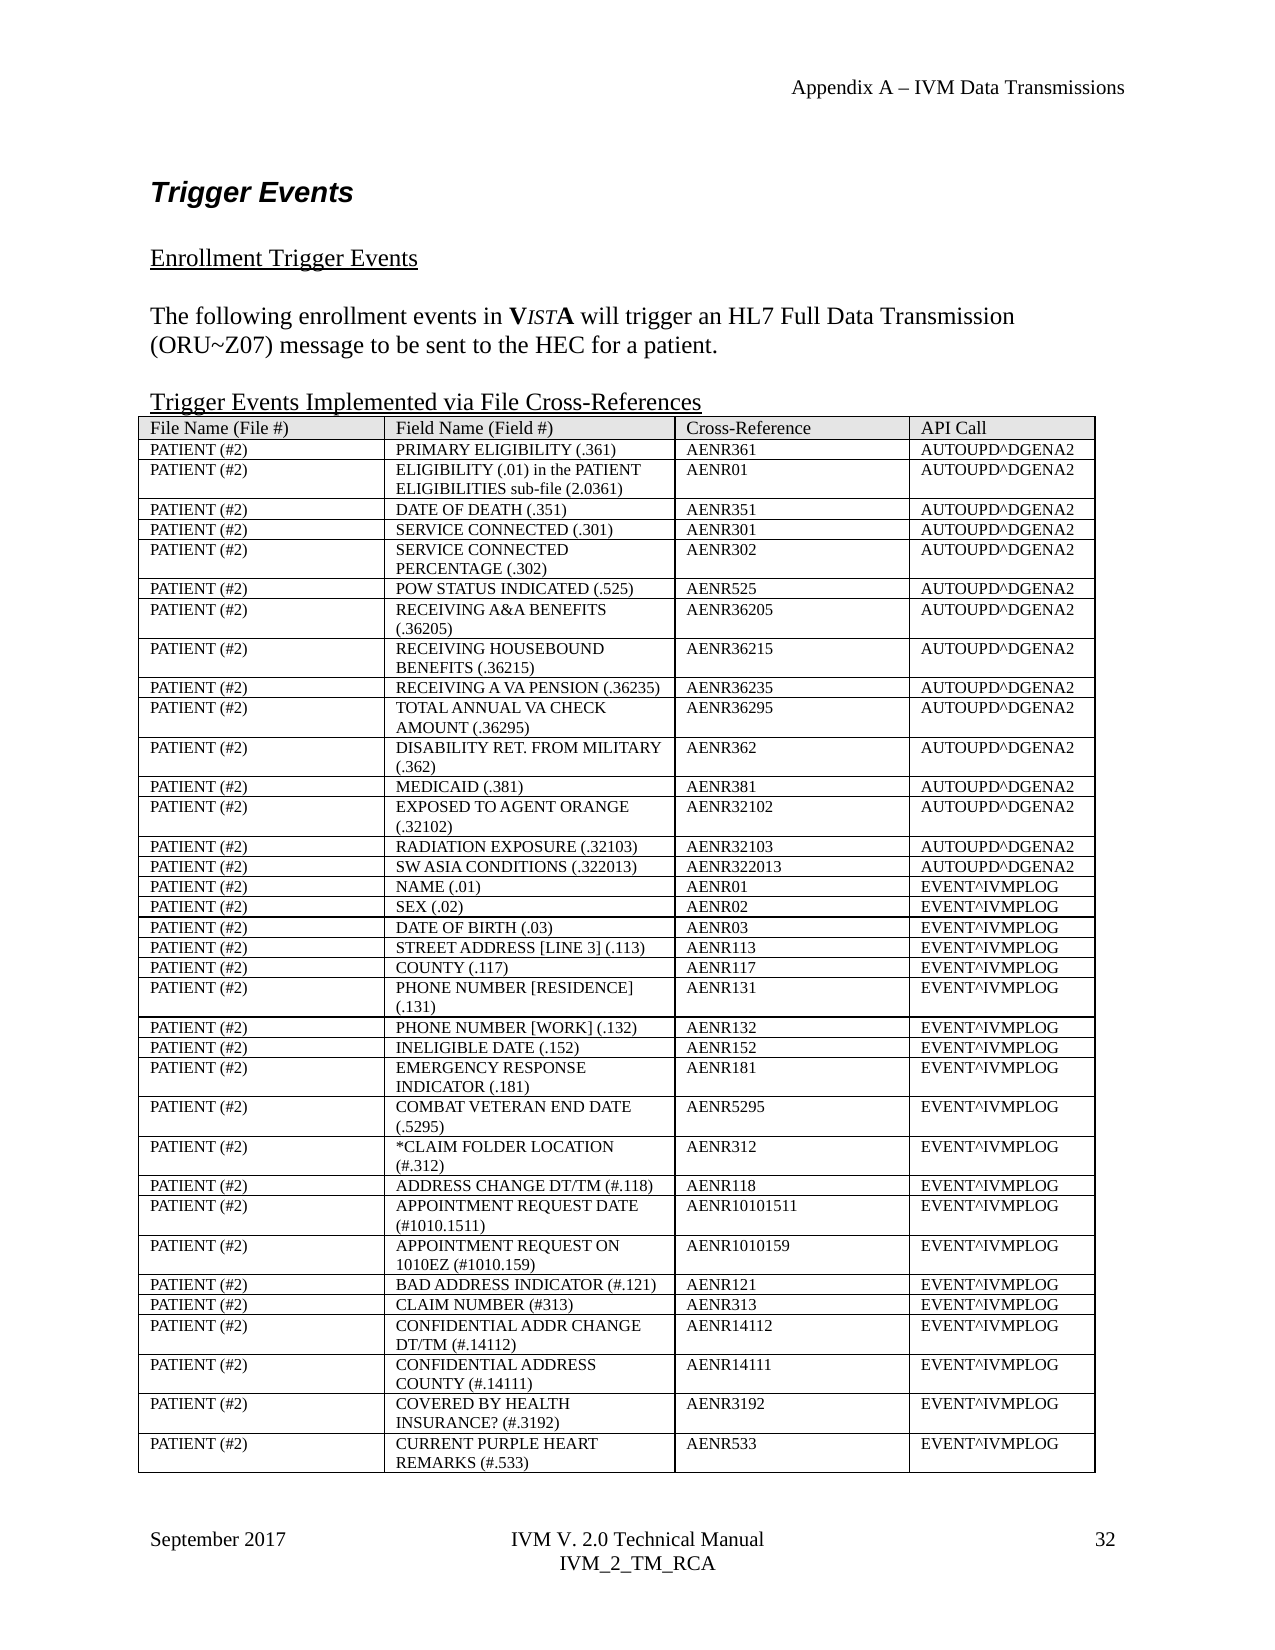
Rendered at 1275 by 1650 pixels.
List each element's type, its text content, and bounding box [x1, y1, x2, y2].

table_cell EVENT^IVMPLOG [910, 1058, 1094, 1096]
table_cell DATE OF BIRTH (.03) [385, 918, 674, 937]
table_cell AENR01 [676, 877, 909, 896]
table_cell AENR313 [676, 1295, 909, 1314]
table_cell AENR118 [676, 1176, 909, 1195]
table_cell PATIENT (#2) [139, 698, 384, 737]
table_cell AENR533 [676, 1434, 909, 1472]
table_cell EVENT^IVMPLOG [910, 1018, 1094, 1037]
table_cell PATIENT (#2) [139, 978, 384, 1016]
table_cell PATIENT (#2) [139, 1058, 384, 1096]
table_cell EXPOSED TO AGENT ORANGE (.32102) [385, 797, 674, 836]
table_cell AENR117 [676, 958, 909, 977]
table_cell PATIENT (#2) [139, 877, 384, 896]
table_cell EVENT^IVMPLOG [910, 1295, 1094, 1314]
table_header File Name (File #) [139, 417, 384, 439]
table_cell AENR10101511 [676, 1196, 909, 1234]
table_cell AENR322013 [676, 857, 909, 876]
table_cell AENR181 [676, 1058, 909, 1096]
table_cell SEX (.02) [385, 897, 674, 916]
table_cell CLAIM NUMBER (#313) [385, 1295, 674, 1314]
table_cell EVENT^IVMPLOG [910, 877, 1094, 896]
table_cell PATIENT (#2) [139, 897, 384, 916]
table_cell EVENT^IVMPLOG [910, 1236, 1094, 1274]
table_cell SERVICE CONNECTED (.301) [385, 520, 674, 539]
table_cell TOTAL ANNUAL VA CHECK AMOUNT (.36295) [385, 698, 674, 737]
text The following enrollment events in VistA will trigger an HL7 Full Data Transmission (ORU~Z07) message to be sent to the HEC for a patient. [150, 301, 1125, 358]
table_cell DISABILITY RET. FROM MILITARY (.362) [385, 738, 674, 776]
table_cell EVENT^IVMPLOG [910, 938, 1094, 957]
table_cell COUNTY (.117) [385, 958, 674, 977]
table_cell AUTOUPD^DGENA2 [910, 678, 1094, 697]
table_cell BAD ADDRESS INDICATOR (#.121) [385, 1275, 674, 1294]
table_cell PATIENT (#2) [139, 639, 384, 677]
table_cell EVENT^IVMPLOG [910, 1434, 1094, 1472]
table_cell PATIENT (#2) [139, 499, 384, 518]
table_cell AENR36215 [676, 639, 909, 677]
table_cell EVENT^IVMPLOG [910, 1394, 1094, 1432]
table_cell AENR132 [676, 1018, 909, 1037]
subtitle Enrollment Trigger Events [150, 243, 1125, 272]
table_cell AENR361 [676, 440, 909, 459]
table_cell AUTOUPD^DGENA2 [910, 837, 1094, 856]
table_cell AUTOUPD^DGENA2 [910, 460, 1094, 498]
table_cell PATIENT (#2) [139, 777, 384, 796]
table_cell PATIENT (#2) [139, 1275, 384, 1294]
table_cell AENR302 [676, 540, 909, 578]
table_cell AENR312 [676, 1137, 909, 1175]
table_cell RECEIVING HOUSEBOUND BENEFITS (.36215) [385, 639, 674, 677]
table_cell AENR32102 [676, 797, 909, 836]
table_cell EVENT^IVMPLOG [910, 1137, 1094, 1175]
table_cell AUTOUPD^DGENA2 [910, 520, 1094, 539]
table_cell PATIENT (#2) [139, 1355, 384, 1393]
table_cell APPOINTMENT REQUEST ON 1010EZ (#1010.159) [385, 1236, 674, 1274]
table_cell AUTOUPD^DGENA2 [910, 777, 1094, 796]
table_header API Call [910, 417, 1094, 439]
table_cell DATE OF DEATH (.351) [385, 499, 674, 518]
table_cell AENR131 [676, 978, 909, 1016]
table_cell PATIENT (#2) [139, 540, 384, 578]
table_cell PATIENT (#2) [139, 1434, 384, 1472]
table_cell STREET ADDRESS [LINE 3] (.113) [385, 938, 674, 957]
table_cell PATIENT (#2) [139, 738, 384, 776]
table_cell EVENT^IVMPLOG [910, 978, 1094, 1016]
table_cell EMERGENCY RESPONSE INDICATOR (.181) [385, 1058, 674, 1096]
table_cell SW ASIA CONDITIONS (.322013) [385, 857, 674, 876]
table_cell SERVICE CONNECTED PERCENTAGE (.302) [385, 540, 674, 578]
table_cell AENR381 [676, 777, 909, 796]
table_cell AUTOUPD^DGENA2 [910, 599, 1094, 638]
table_cell AUTOUPD^DGENA2 [910, 698, 1094, 737]
table_cell PATIENT (#2) [139, 918, 384, 937]
table_cell RECEIVING A&A BENEFITS (.36205) [385, 599, 674, 638]
table_cell CONFIDENTIAL ADDR CHANGE DT/TM (#.14112) [385, 1315, 674, 1354]
table_cell AENR36205 [676, 599, 909, 638]
subtitle Trigger Events [150, 175, 1125, 208]
table_cell PATIENT (#2) [139, 1315, 384, 1354]
table_cell PATIENT (#2) [139, 1097, 384, 1136]
table_cell ADDRESS CHANGE DT/TM (#.118) [385, 1176, 674, 1195]
table_cell EVENT^IVMPLOG [910, 1038, 1094, 1057]
table_cell PATIENT (#2) [139, 1295, 384, 1314]
table_cell AUTOUPD^DGENA2 [910, 440, 1094, 459]
table_cell APPOINTMENT REQUEST DATE (#1010.1511) [385, 1196, 674, 1234]
table_cell RECEIVING A VA PENSION (.36235) [385, 678, 674, 697]
table_cell AUTOUPD^DGENA2 [910, 540, 1094, 578]
table_cell INELIGIBLE DATE (.152) [385, 1038, 674, 1057]
table_cell EVENT^IVMPLOG [910, 1097, 1094, 1136]
table_cell EVENT^IVMPLOG [910, 1355, 1094, 1393]
table_cell AENR3192 [676, 1394, 909, 1432]
table_cell AENR02 [676, 897, 909, 916]
table_cell EVENT^IVMPLOG [910, 1275, 1094, 1294]
table_cell AENR152 [676, 1038, 909, 1057]
table_cell AUTOUPD^DGENA2 [910, 857, 1094, 876]
table_cell PATIENT (#2) [139, 797, 384, 836]
subtitle Trigger Events Implemented via File Cross-References [150, 387, 1125, 416]
table_cell PATIENT (#2) [139, 440, 384, 459]
table_cell AENR525 [676, 579, 909, 598]
table_cell PRIMARY ELIGIBILITY (.361) [385, 440, 674, 459]
table_cell AUTOUPD^DGENA2 [910, 797, 1094, 836]
table_cell PATIENT (#2) [139, 1176, 384, 1195]
table_cell CONFIDENTIAL ADDRESS COUNTY (#.14111) [385, 1355, 674, 1393]
table_cell AENR351 [676, 499, 909, 518]
table_cell EVENT^IVMPLOG [910, 1176, 1094, 1195]
table_cell PATIENT (#2) [139, 1137, 384, 1175]
table_cell EVENT^IVMPLOG [910, 1196, 1094, 1234]
table_cell AENR36295 [676, 698, 909, 737]
table_cell NAME (.01) [385, 877, 674, 896]
table_cell MEDICAID (.381) [385, 777, 674, 796]
table_cell AUTOUPD^DGENA2 [910, 499, 1094, 518]
table_cell AENR362 [676, 738, 909, 776]
table_cell AENR32103 [676, 837, 909, 856]
table_cell AENR36235 [676, 678, 909, 697]
table_cell PATIENT (#2) [139, 837, 384, 856]
table_cell AENR01 [676, 460, 909, 498]
table_cell AUTOUPD^DGENA2 [910, 738, 1094, 776]
table_cell EVENT^IVMPLOG [910, 918, 1094, 937]
table_cell PATIENT (#2) [139, 857, 384, 876]
table_cell PATIENT (#2) [139, 1394, 384, 1432]
table_cell RADIATION EXPOSURE (.32103) [385, 837, 674, 856]
table_cell PATIENT (#2) [139, 1196, 384, 1234]
table_cell PATIENT (#2) [139, 678, 384, 697]
table_cell PATIENT (#2) [139, 958, 384, 977]
table_header Cross-Reference [676, 417, 909, 439]
table_cell PATIENT (#2) [139, 599, 384, 638]
table_cell CURRENT PURPLE HEART REMARKS (#.533) [385, 1434, 674, 1472]
table_cell AENR14112 [676, 1315, 909, 1354]
table_cell AENR1010159 [676, 1236, 909, 1274]
table_cell COVERED BY HEALTH INSURANCE? (#.3192) [385, 1394, 674, 1432]
table_cell EVENT^IVMPLOG [910, 958, 1094, 977]
table_cell AENR121 [676, 1275, 909, 1294]
table_cell AUTOUPD^DGENA2 [910, 639, 1094, 677]
table_cell AENR113 [676, 938, 909, 957]
table_cell PATIENT (#2) [139, 1038, 384, 1057]
table_cell *CLAIM FOLDER LOCATION (#.312) [385, 1137, 674, 1175]
table_cell PHONE NUMBER [RESIDENCE] (.131) [385, 978, 674, 1016]
table_cell POW STATUS INDICATED (.525) [385, 579, 674, 598]
table_cell COMBAT VETERAN END DATE (.5295) [385, 1097, 674, 1136]
table_cell EVENT^IVMPLOG [910, 897, 1094, 916]
table_cell PATIENT (#2) [139, 579, 384, 598]
table_cell PHONE NUMBER [WORK] (.132) [385, 1018, 674, 1037]
table_cell PATIENT (#2) [139, 520, 384, 539]
table_cell AUTOUPD^DGENA2 [910, 579, 1094, 598]
table_cell EVENT^IVMPLOG [910, 1315, 1094, 1354]
table_cell ELIGIBILITY (.01) in the PATIENT ELIGIBILITIES sub-file (2.0361) [385, 460, 674, 498]
table_cell AENR03 [676, 918, 909, 937]
table_cell AENR301 [676, 520, 909, 539]
table_cell PATIENT (#2) [139, 460, 384, 498]
table_cell AENR14111 [676, 1355, 909, 1393]
table_cell PATIENT (#2) [139, 1236, 384, 1274]
table_cell AENR5295 [676, 1097, 909, 1136]
table_cell PATIENT (#2) [139, 938, 384, 957]
table_header Field Name (Field #) [385, 417, 674, 439]
table_cell PATIENT (#2) [139, 1018, 384, 1037]
